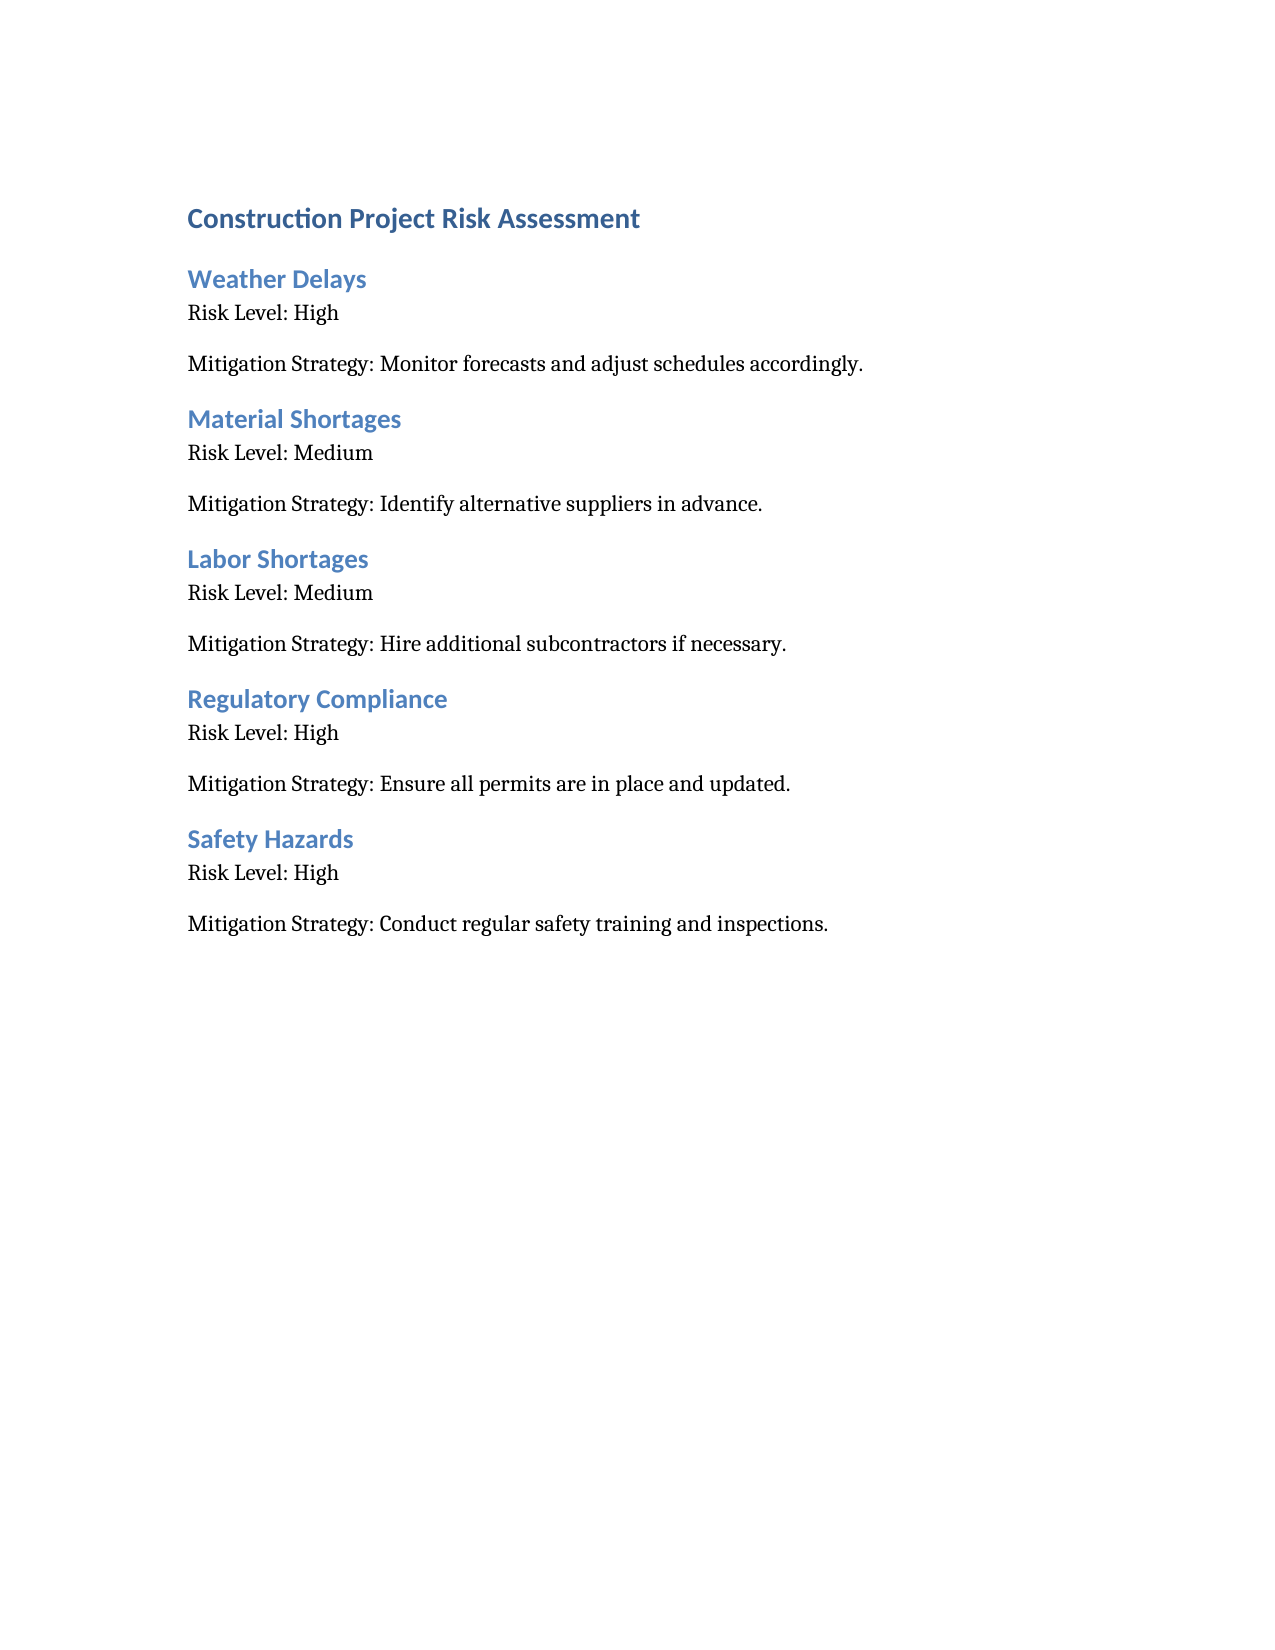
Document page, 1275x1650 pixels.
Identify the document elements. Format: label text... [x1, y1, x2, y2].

text Mitigation Strategy: Ensure all permits are in place and updated. [187, 771, 1087, 797]
text Risk Level: Medium [187, 580, 1087, 606]
text Risk Level: High [187, 860, 1087, 886]
subtitle Material Shortages [187, 402, 1087, 435]
text Mitigation Strategy: Conduct regular safety training and inspections. [187, 911, 1087, 937]
subtitle Labor Shortages [187, 542, 1087, 575]
subtitle Regulatory Compliance [187, 682, 1087, 715]
text Mitigation Strategy: Hire additional subcontractors if necessary. [187, 631, 1087, 657]
text Risk Level: High [187, 300, 1087, 326]
subtitle Construction Project Risk Assessment [187, 200, 1087, 236]
text Risk Level: Medium [187, 440, 1087, 466]
subtitle Weather Delays [187, 262, 1087, 295]
text Mitigation Strategy: Identify alternative suppliers in advance. [187, 491, 1087, 517]
text Mitigation Strategy: Monitor forecasts and adjust schedules accordingly. [187, 351, 1087, 377]
subtitle Safety Hazards [187, 822, 1087, 855]
text Risk Level: High [187, 720, 1087, 746]
